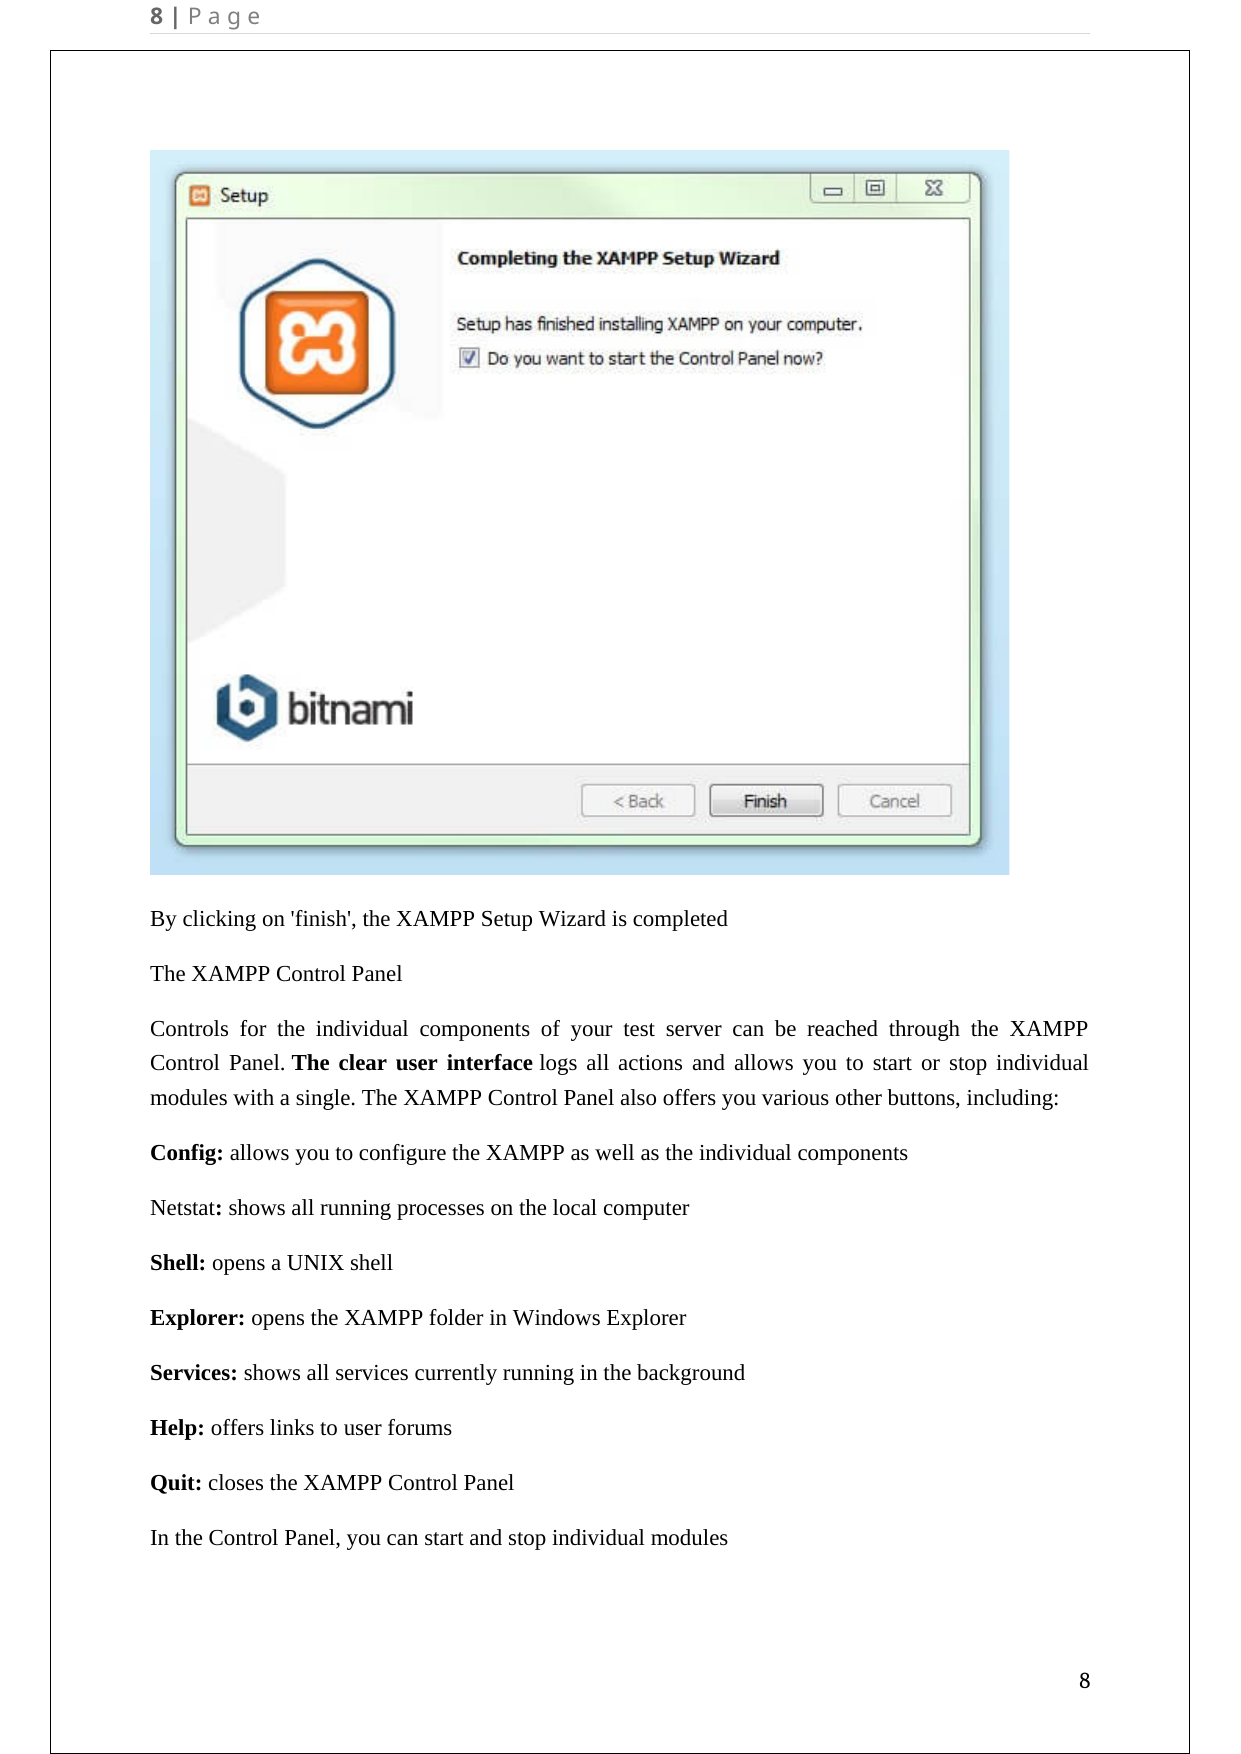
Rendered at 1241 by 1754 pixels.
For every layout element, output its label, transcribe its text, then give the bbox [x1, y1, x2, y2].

text Quit: closes the XAMPP Control Panel [150, 1468, 1090, 1495]
text Config: allows you to configure the XAMPP as well as the individual components [150, 1138, 1090, 1165]
text Shell: opens a UNIX shell [150, 1248, 1090, 1275]
picture [150, 150, 1010, 875]
text In the Control Panel, you can start and stop individual modules [150, 1523, 1090, 1550]
text Controls for the individual components of your test server can be reached through the XAMPP Control Panel. The clear user interface logs all actions and allows you to start or stop individual modules with a single. The XAMPP Control Panel also offers you various other buttons, including: [150, 1015, 1090, 1110]
text Services: shows all services currently running in the background [150, 1358, 1090, 1385]
text Explorer: opens the XAMPP folder in Windows Explorer [150, 1303, 1090, 1330]
text Help: offers links to user forums [150, 1413, 1090, 1440]
text Netstat: shows all running processes on the local computer [150, 1193, 1090, 1220]
text The XAMPP Control Panel [150, 960, 1090, 987]
text By clicking on 'finish', the XAMPP Setup Wizard is completed [150, 905, 1090, 932]
